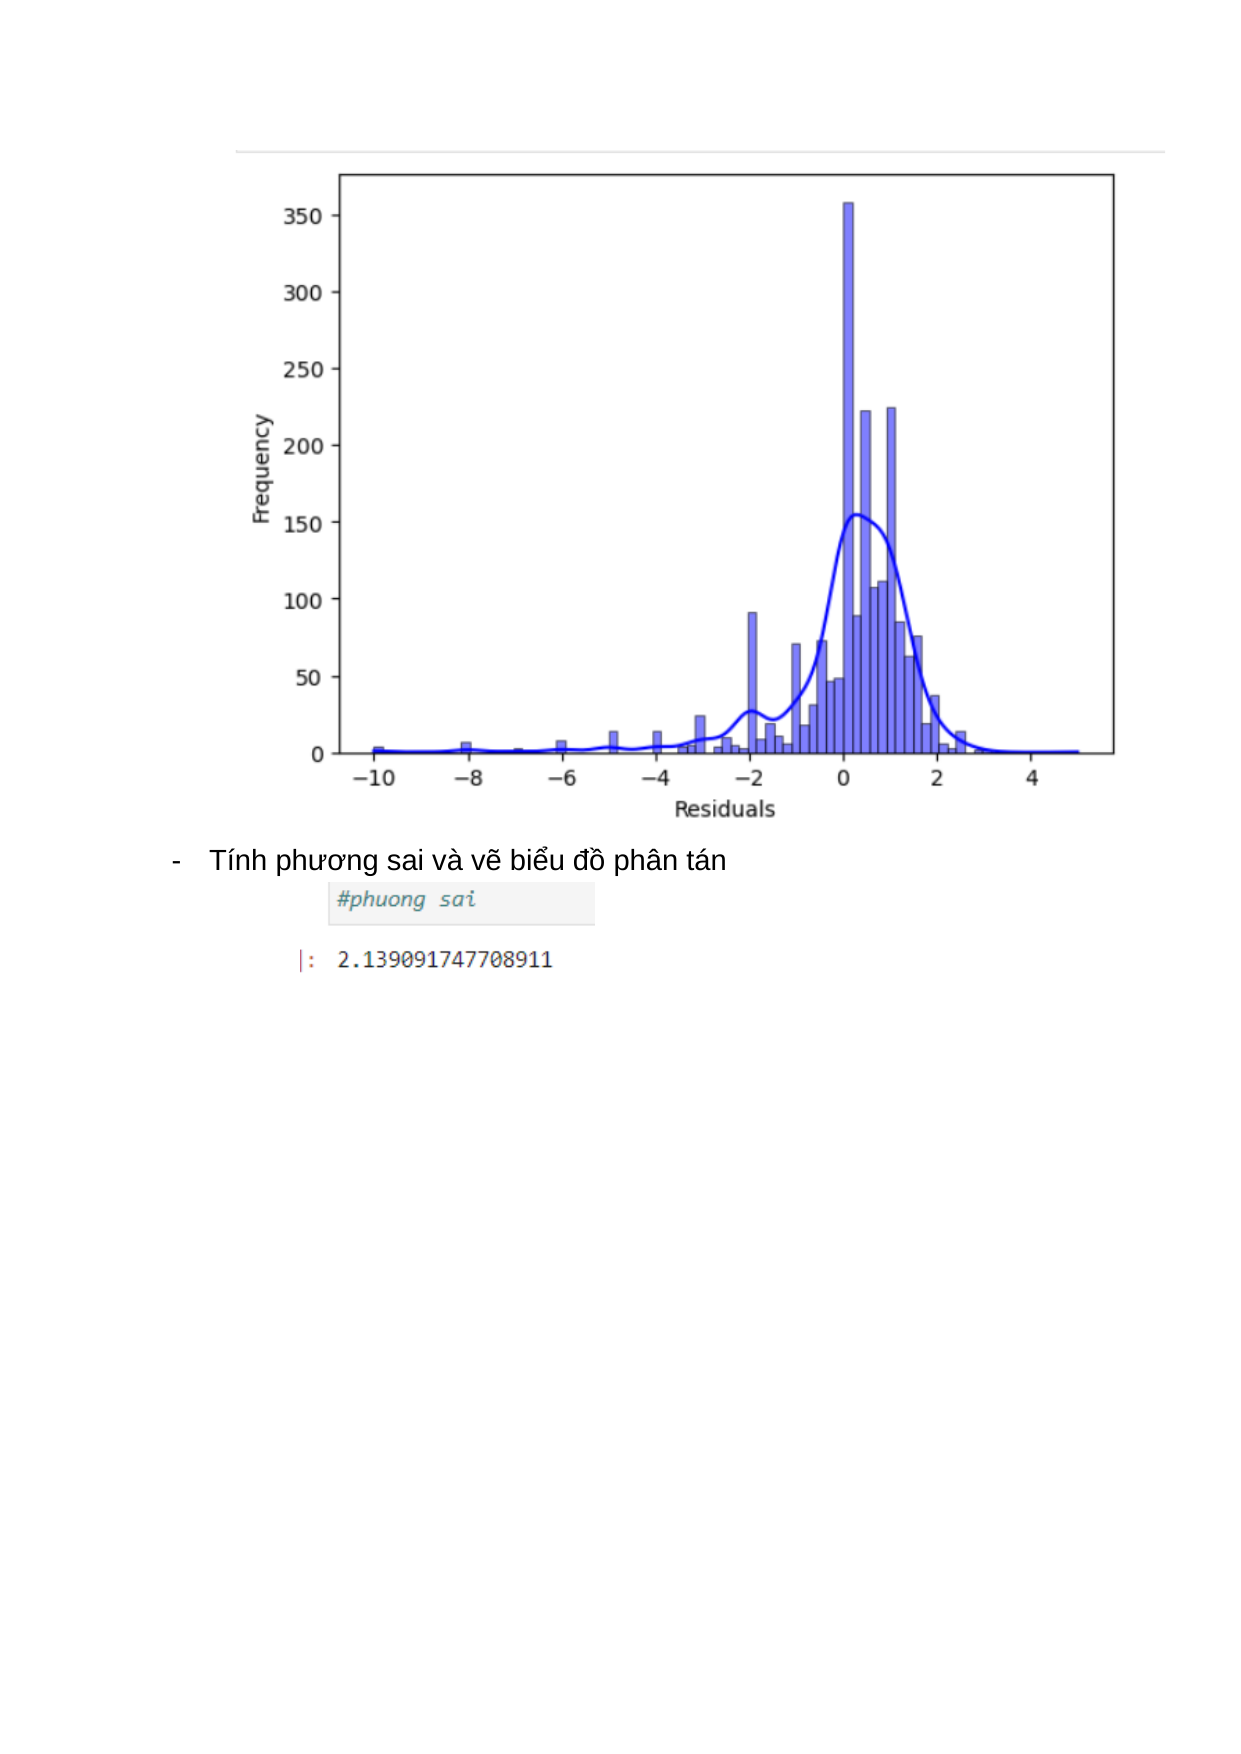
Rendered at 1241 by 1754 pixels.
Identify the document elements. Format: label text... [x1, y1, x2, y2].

picture [300, 882, 595, 990]
picture [225, 150, 1166, 840]
list Tính phương sai và vẽ biểu đồ phân tán [171, 843, 1090, 877]
